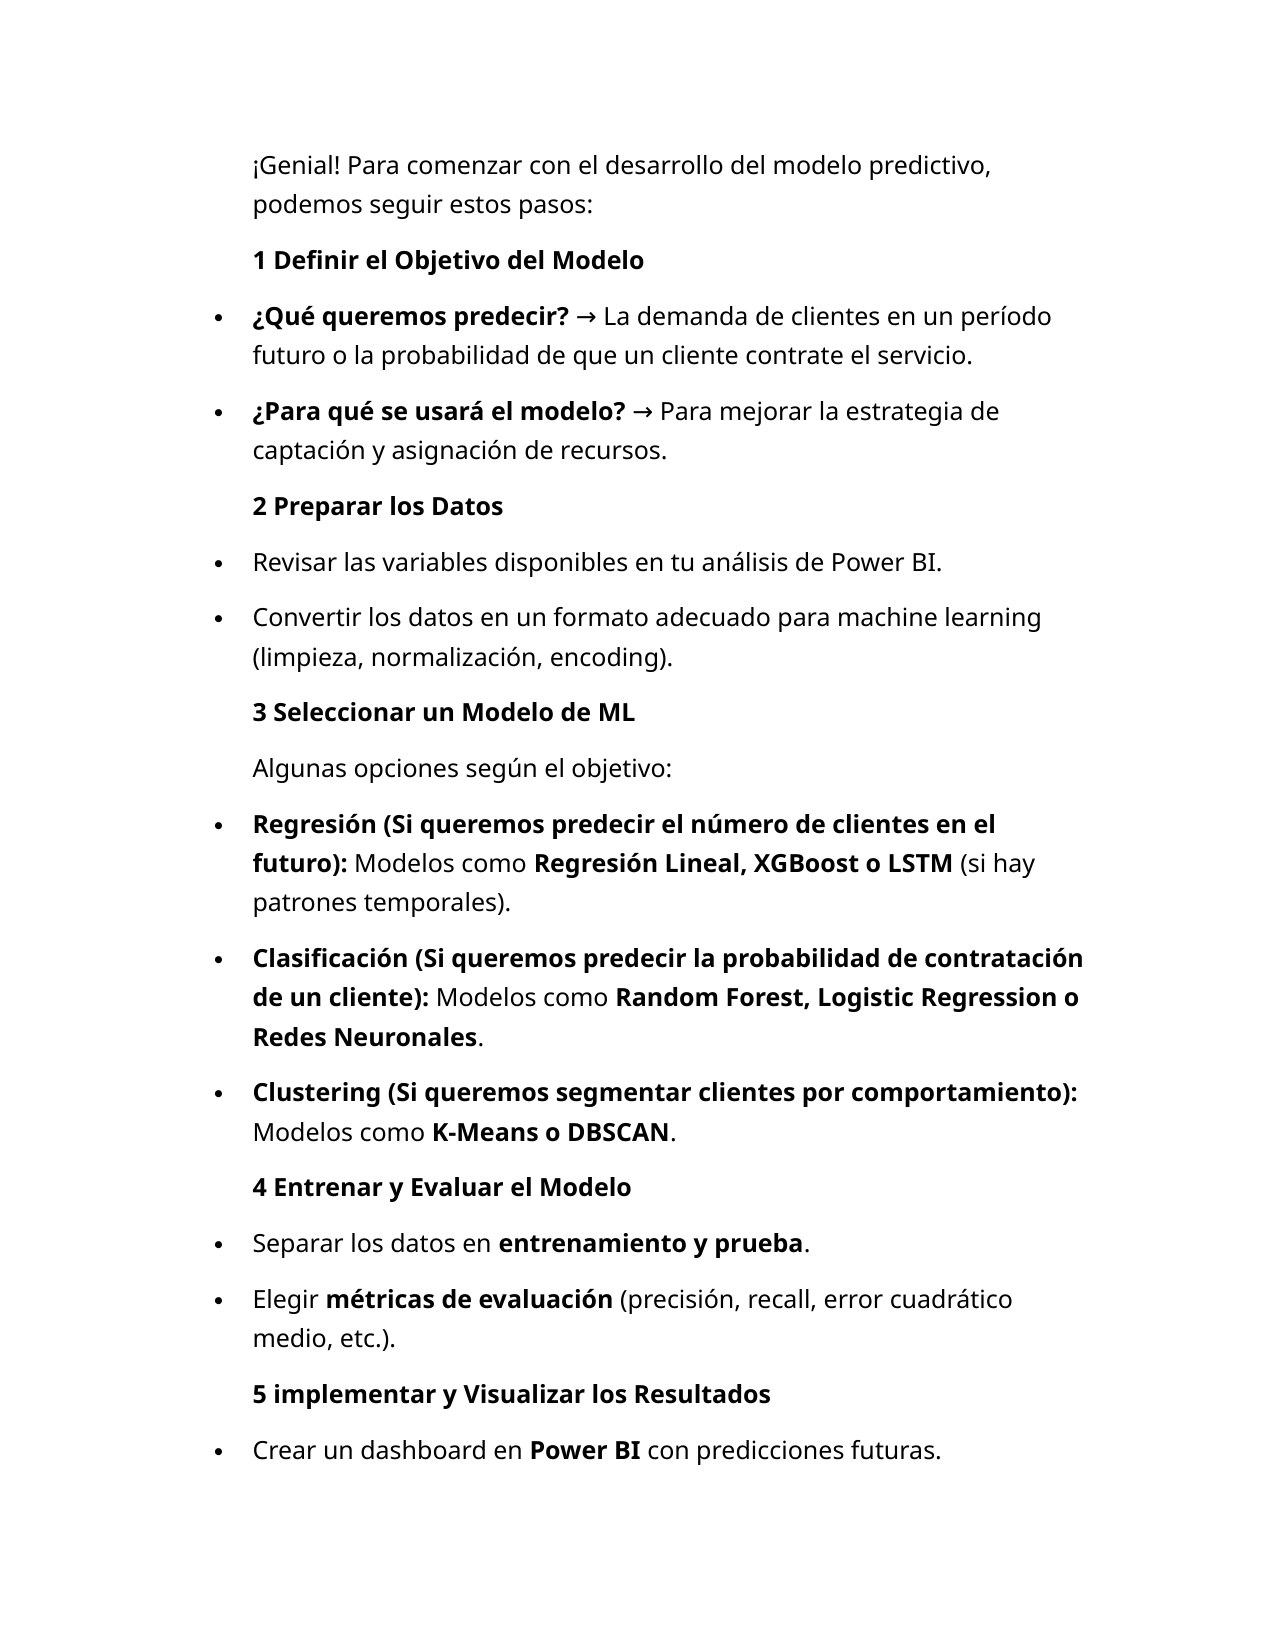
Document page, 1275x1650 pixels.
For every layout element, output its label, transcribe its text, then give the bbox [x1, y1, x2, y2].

list Elegir métricas de evaluación (precisión, recall, error cuadrático medio, etc.). [215, 1282, 1098, 1355]
text 4 Entrenar y Evaluar el Modelo [252, 1170, 1098, 1204]
list Revisar las variables disponibles en tu análisis de Power BI. [215, 544, 1098, 578]
text 1 Definir el Objetivo del Modelo [252, 243, 1098, 277]
list Separar los datos en entrenamiento y prueba. [215, 1226, 1098, 1260]
text 3 Seleccionar un Modelo de ML [252, 695, 1098, 729]
list Crear un dashboard en Power BI con predicciones futuras. [215, 1433, 1098, 1467]
list Clustering (Si queremos segmentar clientes por comportamiento): Modelos como K-Means o DBSCAN. [215, 1075, 1098, 1148]
list ¿Qué queremos predecir? → La demanda de clientes en un período futuro o la probabilidad de que un cliente contrate el servicio. [215, 298, 1098, 372]
list Convertir los datos en un formato adecuado para machine learning (limpieza, normalización, encoding). [215, 600, 1098, 673]
list Regresión (Si queremos predecir el número de clientes en el futuro): Modelos como Regresión Lineal, XGBoost o LSTM (si hay patrones temporales). [215, 807, 1098, 919]
text 2 Preparar los Datos [252, 488, 1098, 522]
text 5 implementar y Visualizar los Resultados [252, 1377, 1098, 1411]
text Algunas opciones según el objetivo: [252, 751, 1098, 785]
text ¡Genial! Para comenzar con el desarrollo del modelo predictivo, podemos seguir estos pasos: [252, 148, 1098, 221]
list ¿Para qué se usará el modelo? → Para mejorar la estrategia de captación y asignación de recursos. [215, 393, 1098, 467]
list Clasificación (Si queremos predecir la probabilidad de contratación de un cliente): Modelos como Random Forest, Logistic Regression o Redes Neuronales. [215, 941, 1098, 1053]
